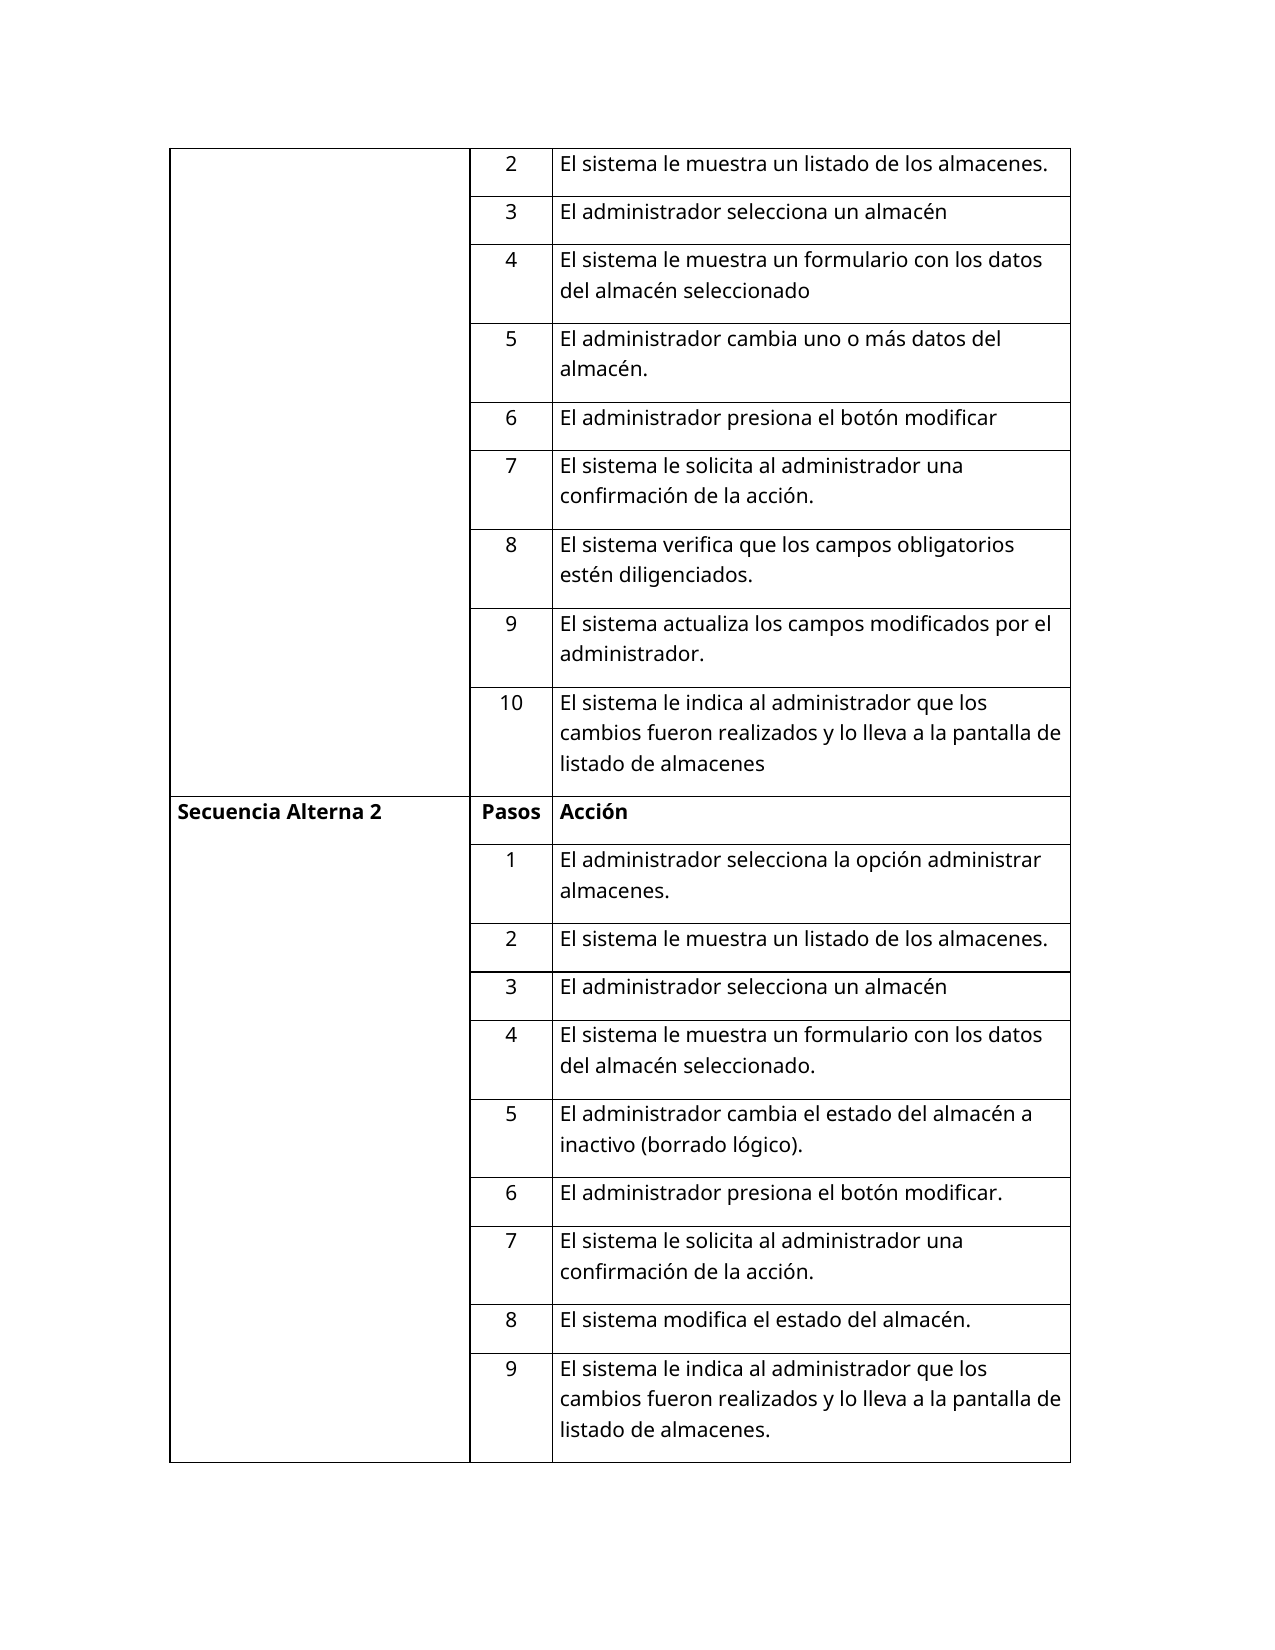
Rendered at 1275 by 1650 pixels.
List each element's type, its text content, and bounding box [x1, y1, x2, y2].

table_cell 6 [471, 1178, 552, 1226]
table_cell El sistema le muestra un formulario con los datos del almacén seleccionado. [553, 1021, 1070, 1098]
table_cell 2 [471, 924, 552, 971]
table_cell 8 [471, 1305, 552, 1353]
table_cell 9 [471, 609, 552, 687]
table_cell Secuencia Alterna 2 [171, 797, 469, 1462]
table_cell El sistema le muestra un listado de los almacenes. [553, 149, 1070, 196]
table_cell El administrador selecciona un almacén [553, 197, 1070, 244]
table_cell 7 [471, 1227, 552, 1304]
table_cell 3 [471, 197, 552, 244]
table_cell 1 [471, 845, 552, 923]
table_cell El sistema le indica al administrador que los cambios fueron realizados y lo lleva a la pantalla de listado de almacenes [553, 688, 1070, 796]
table_cell El sistema le solicita al administrador una confirmación de la acción. [553, 1227, 1070, 1304]
table_cell El sistema actualiza los campos modificados por el administrador. [553, 609, 1070, 687]
table_cell El sistema le indica al administrador que los cambios fueron realizados y lo lleva a la pantalla de listado de almacenes. [553, 1354, 1070, 1462]
table_cell El administrador cambia uno o más datos del almacén. [553, 324, 1070, 402]
table_cell 5 [471, 324, 552, 402]
table_cell 3 [471, 973, 552, 1019]
table_cell 2 [471, 149, 552, 196]
table_cell El sistema le solicita al administrador una confirmación de la acción. [553, 451, 1070, 529]
table_cell 7 [471, 451, 552, 529]
table_cell 9 [471, 1354, 552, 1462]
table_cell Pasos [471, 797, 552, 844]
table_cell El sistema le muestra un formulario con los datos del almacén seleccionado [553, 245, 1070, 323]
table_cell 6 [471, 403, 552, 450]
table_cell El sistema modifica el estado del almacén. [553, 1305, 1070, 1353]
table_cell El administrador selecciona la opción administrar almacenes. [553, 845, 1070, 923]
table_cell 4 [471, 245, 552, 323]
table_cell El administrador presiona el botón modificar. [553, 1178, 1070, 1226]
table_cell El administrador selecciona un almacén [553, 973, 1070, 1019]
table_cell 10 [471, 688, 552, 796]
table_cell El administrador presiona el botón modificar [553, 403, 1070, 450]
table_cell 4 [471, 1021, 552, 1098]
table_cell 5 [471, 1100, 552, 1177]
table_cell Acción [553, 797, 1070, 844]
table_cell El administrador cambia el estado del almacén a inactivo (borrado lógico). [553, 1100, 1070, 1177]
table_cell El sistema verifica que los campos obligatorios estén diligenciados. [553, 530, 1070, 608]
table_cell El sistema le muestra un listado de los almacenes. [553, 924, 1070, 971]
table_cell 8 [471, 530, 552, 608]
